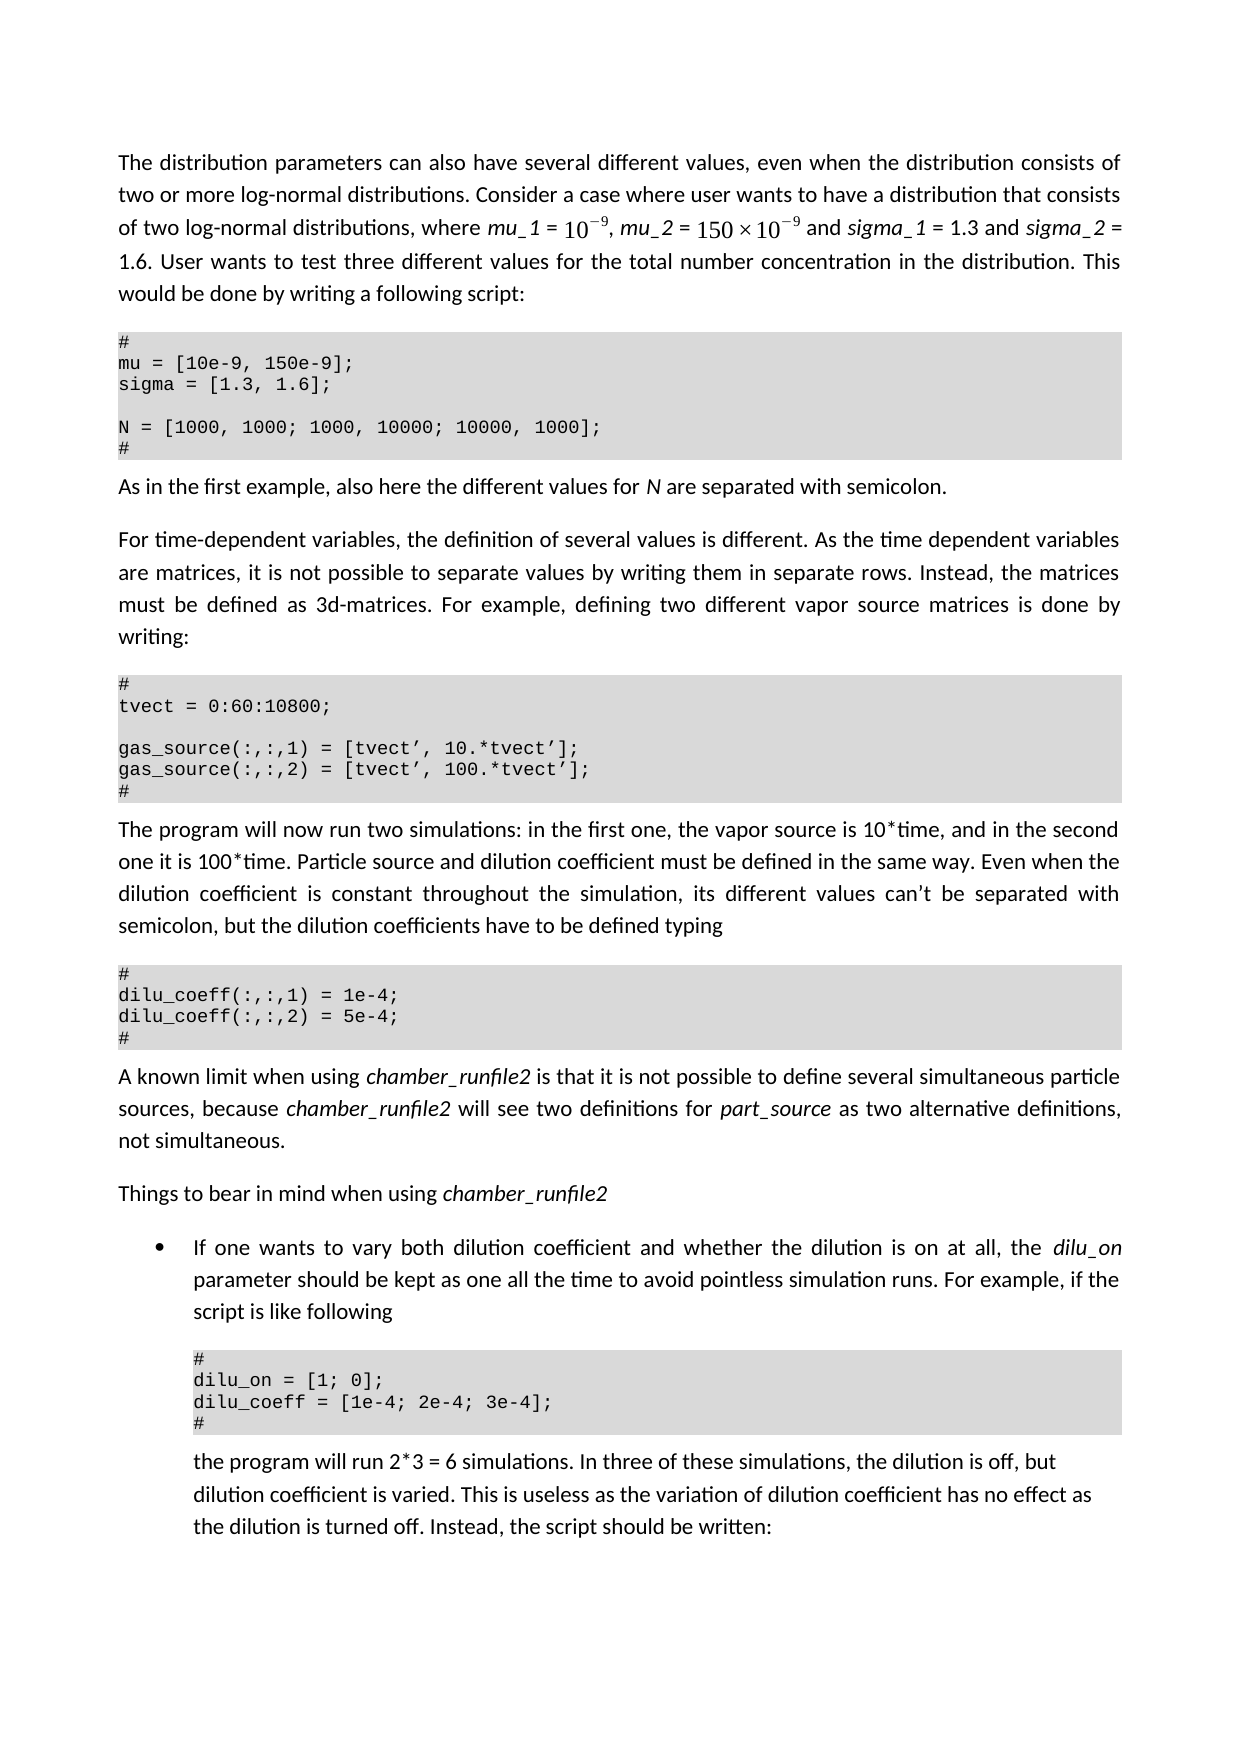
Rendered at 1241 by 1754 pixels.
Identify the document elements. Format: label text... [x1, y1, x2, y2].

text # [118, 675, 1122, 696]
text dilu_coeff(:,:,1) = 1e-4; [118, 986, 1122, 1007]
text The program will now run two simulations: in the first one, the vapor source is 10*time, and in the second one it is 100*time. Particle source and dilution coefficient must be defined in the same way. Even when the dilution coefficient is constant throughout the simulation, its different values can’t be separated with semicolon, but the dilution coefficients have to be defined typing [118, 815, 1122, 940]
text # [118, 332, 1122, 354]
text mu = [10e-9, 150e-9]; [118, 354, 1122, 375]
text # [193, 1414, 1122, 1435]
text gas_source(:,:,2) = [tvect’, 100.*tvect’]; [118, 760, 1122, 781]
list the program will run 2*3 = 6 simulations. In three of these simulations, the dilution is off, but dilution coefficient is varied. This is useless as the variation of dilution coefficient has no effect as the dilution is turned off. Instead, the script should be written: [193, 1447, 1122, 1540]
text dilu_coeff = [1e-4; 2e-4; 3e-4]; [193, 1392, 1122, 1414]
text dilu_on = [1; 0]; [193, 1371, 1122, 1392]
text dilu_coeff(:,:,2) = 5e-4; [118, 1007, 1122, 1028]
text tvect = 0:60:10800; [118, 696, 1122, 718]
text The distribution parameters can also have several different values, even when the distribution consists of two or more log-normal distributions. Consider a case where user wants to have a distribution that consists of two log-normal distributions, where mu_1 = , mu_2 = and sigma_1 = 1.3 and sigma_2 = 1.6. User wants to test three different values for the total number concentration in the distribution. This would be done by writing a following script: [118, 148, 1122, 307]
text N = [1000, 1000; 1000, 10000; 10000, 1000]; [118, 417, 1122, 439]
text # [118, 439, 1122, 460]
text sigma = [1.3, 1.6]; [118, 375, 1122, 396]
text Things to bear in mind when using chamber_runfile2 [118, 1179, 1122, 1208]
text As in the first example, also here the different values for N are separated with semicolon. [118, 472, 1122, 501]
text gas_source(:,:,1) = [tvect’, 10.*tvect’]; [118, 739, 1122, 760]
list If one wants to vary both dilution coefficient and whether the dilution is on at all, the dilu_on parameter should be kept as one all the time to avoid pointless simulation runs. For example, if the script is like following [156, 1233, 1122, 1325]
text # [118, 965, 1122, 986]
text For time-dependent variables, the definition of several values is different. As the time dependent variables are matrices, it is not possible to separate values by writing them in separate rows. Instead, the matrices must be defined as 3d-matrices. For example, defining two different vapor source matrices is done by writing: [118, 526, 1122, 650]
text # [118, 781, 1122, 803]
text # [193, 1350, 1122, 1371]
text # [118, 1028, 1122, 1050]
text A known limit when using chamber_runfile2 is that it is not possible to define several simultaneous particle sources, because chamber_runfile2 will see two definitions for part_source as two alternative definitions, not simultaneous. [118, 1062, 1122, 1154]
